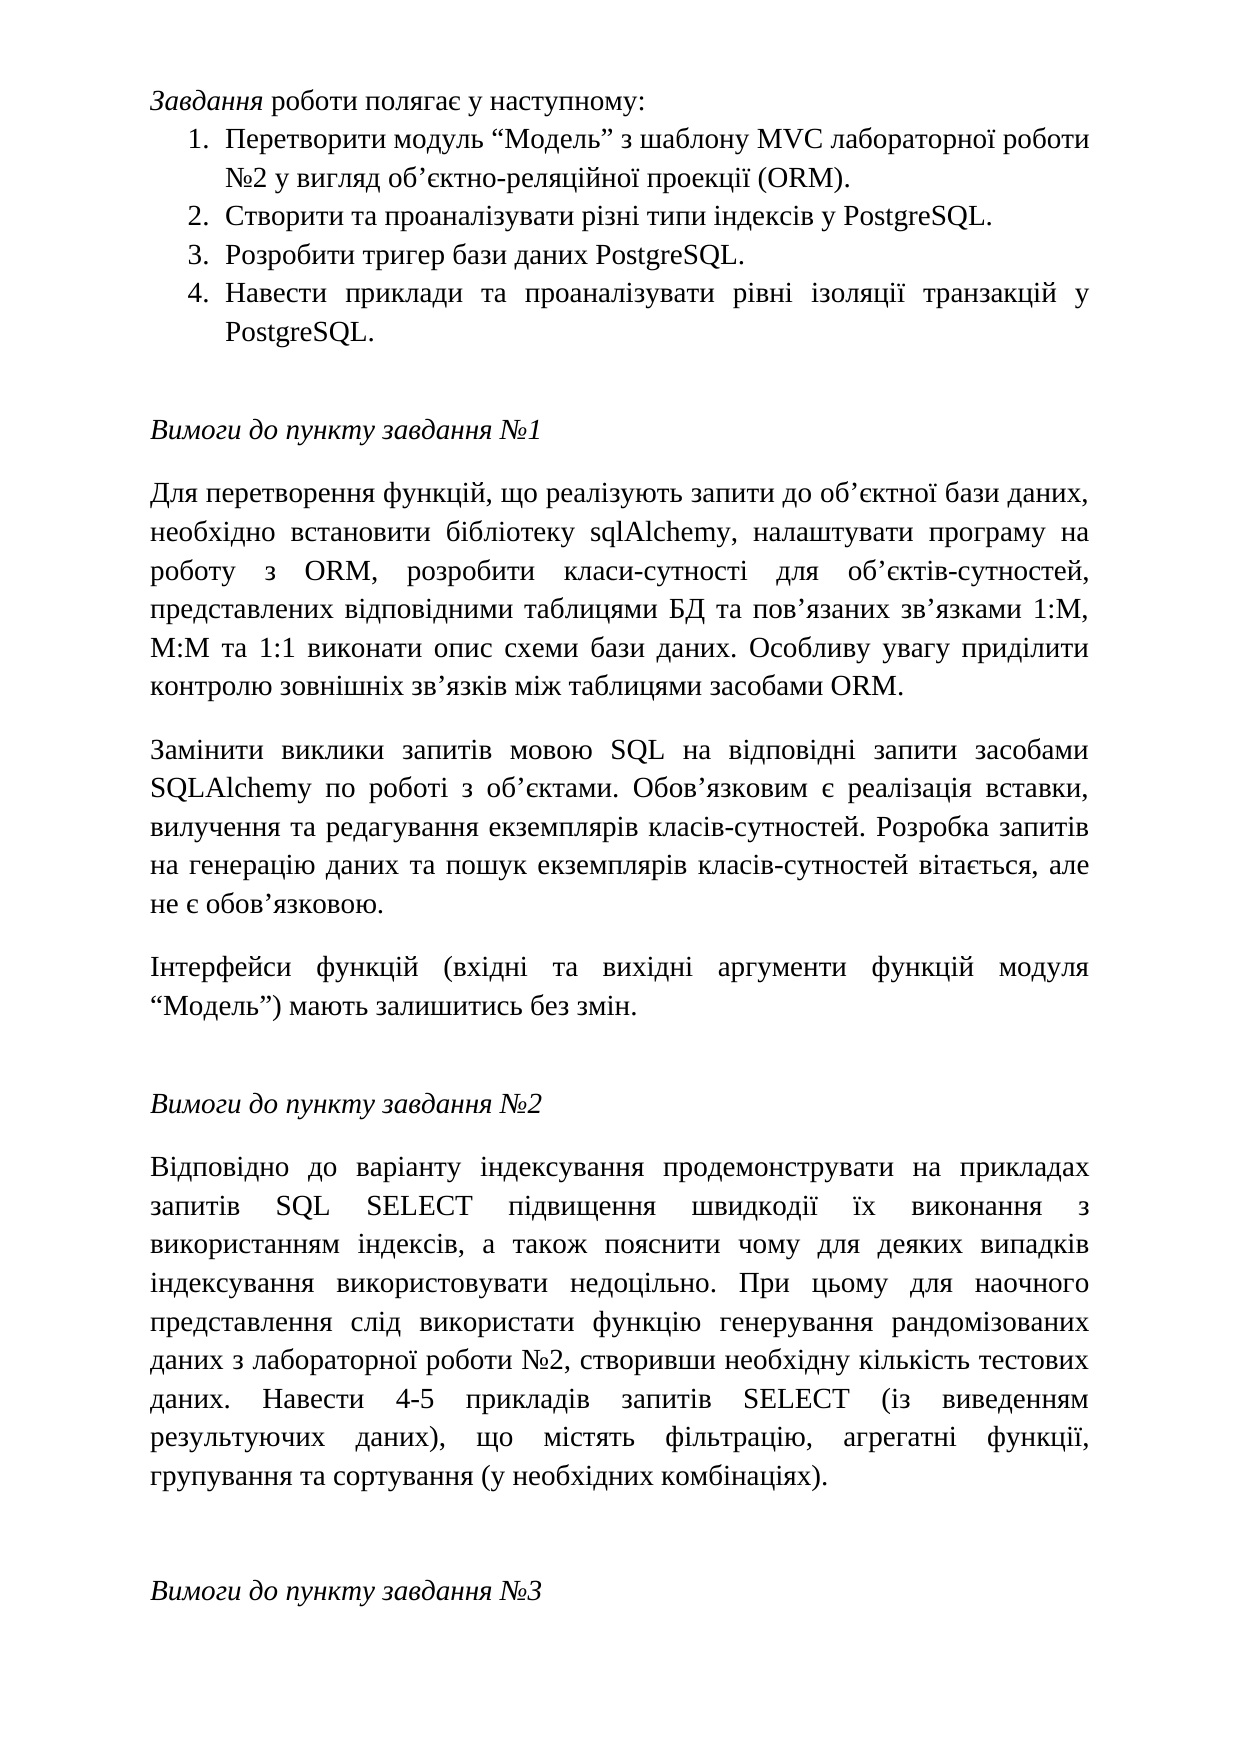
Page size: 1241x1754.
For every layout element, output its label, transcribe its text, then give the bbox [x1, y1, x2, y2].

text Замінити виклики запитів мовою SQL на відповідні запити засобами SQLAlchemy по роботі з об’єктами. Обов’язковим є реалізація вставки, вилучення та редагування екземплярів класів-сутностей. Розробка запитів на генерацію даних та пошук екземплярів класів-сутностей вітається, але не є обов’язковою. [150, 732, 1090, 919]
list Створити та проаналізувати різні типи індексів у PostgreSQL. [187, 198, 1090, 232]
text Для перетворення функцій, що реалізують запити до об’єктної бази даних, необхідно встановити бібліотеку sqlAlchemy, налаштувати програму на роботу з ORM, розробити класи-сутності для об’єктів-сутностей, представлених відповідними таблицями БД та пов’язаних зв’язками 1:М, М:М та 1:1 виконати опис схеми бази даних. Особливу увагу приділити контролю зовнішніх зв’язків між таблицями засобами ORM. [150, 476, 1090, 702]
text Завдання роботи полягає у наступному: [150, 83, 1090, 116]
text Інтерфейси функцій (вхідні та вихідні аргументи функцій модуля “Модель”) мають залишитись без змін. [150, 949, 1090, 1022]
list Перетворити модуль “Модель” з шаблону MVC лабораторної роботи №2 у вигляд об’єктно-реляційної проекції (ORM). [187, 121, 1090, 193]
list Розробити тригер бази даних PostgreSQL. [187, 237, 1090, 271]
list Навести приклади та проаналізувати рівні ізоляції транзакцій у PostgreSQL. [187, 276, 1090, 348]
text Вимоги до пункту завдання №1 [150, 412, 1090, 446]
text Вимоги до пункту завдання №2 [150, 1086, 1090, 1119]
text Відповідно до варіанту індексування продемонструвати на прикладах запитів SQL SELECT підвищення швидкодії їх виконання з використанням індексів, а також пояснити чому для деяких випадків індексування використовувати недоцільно. При цьому для наочного представлення слід використати функцію генерування рандомізованих даних з лабораторної роботи №2, створивши необхідну кількість тестових даних. Навести 4-5 прикладів запитів SELECT (із виведенням результуючих даних), що містять фільтрацію, агрегатні функції, групування та сортування (у необхідних комбінаціях). [150, 1149, 1090, 1491]
text Вимоги до пункту завдання №3 [150, 1573, 1090, 1607]
